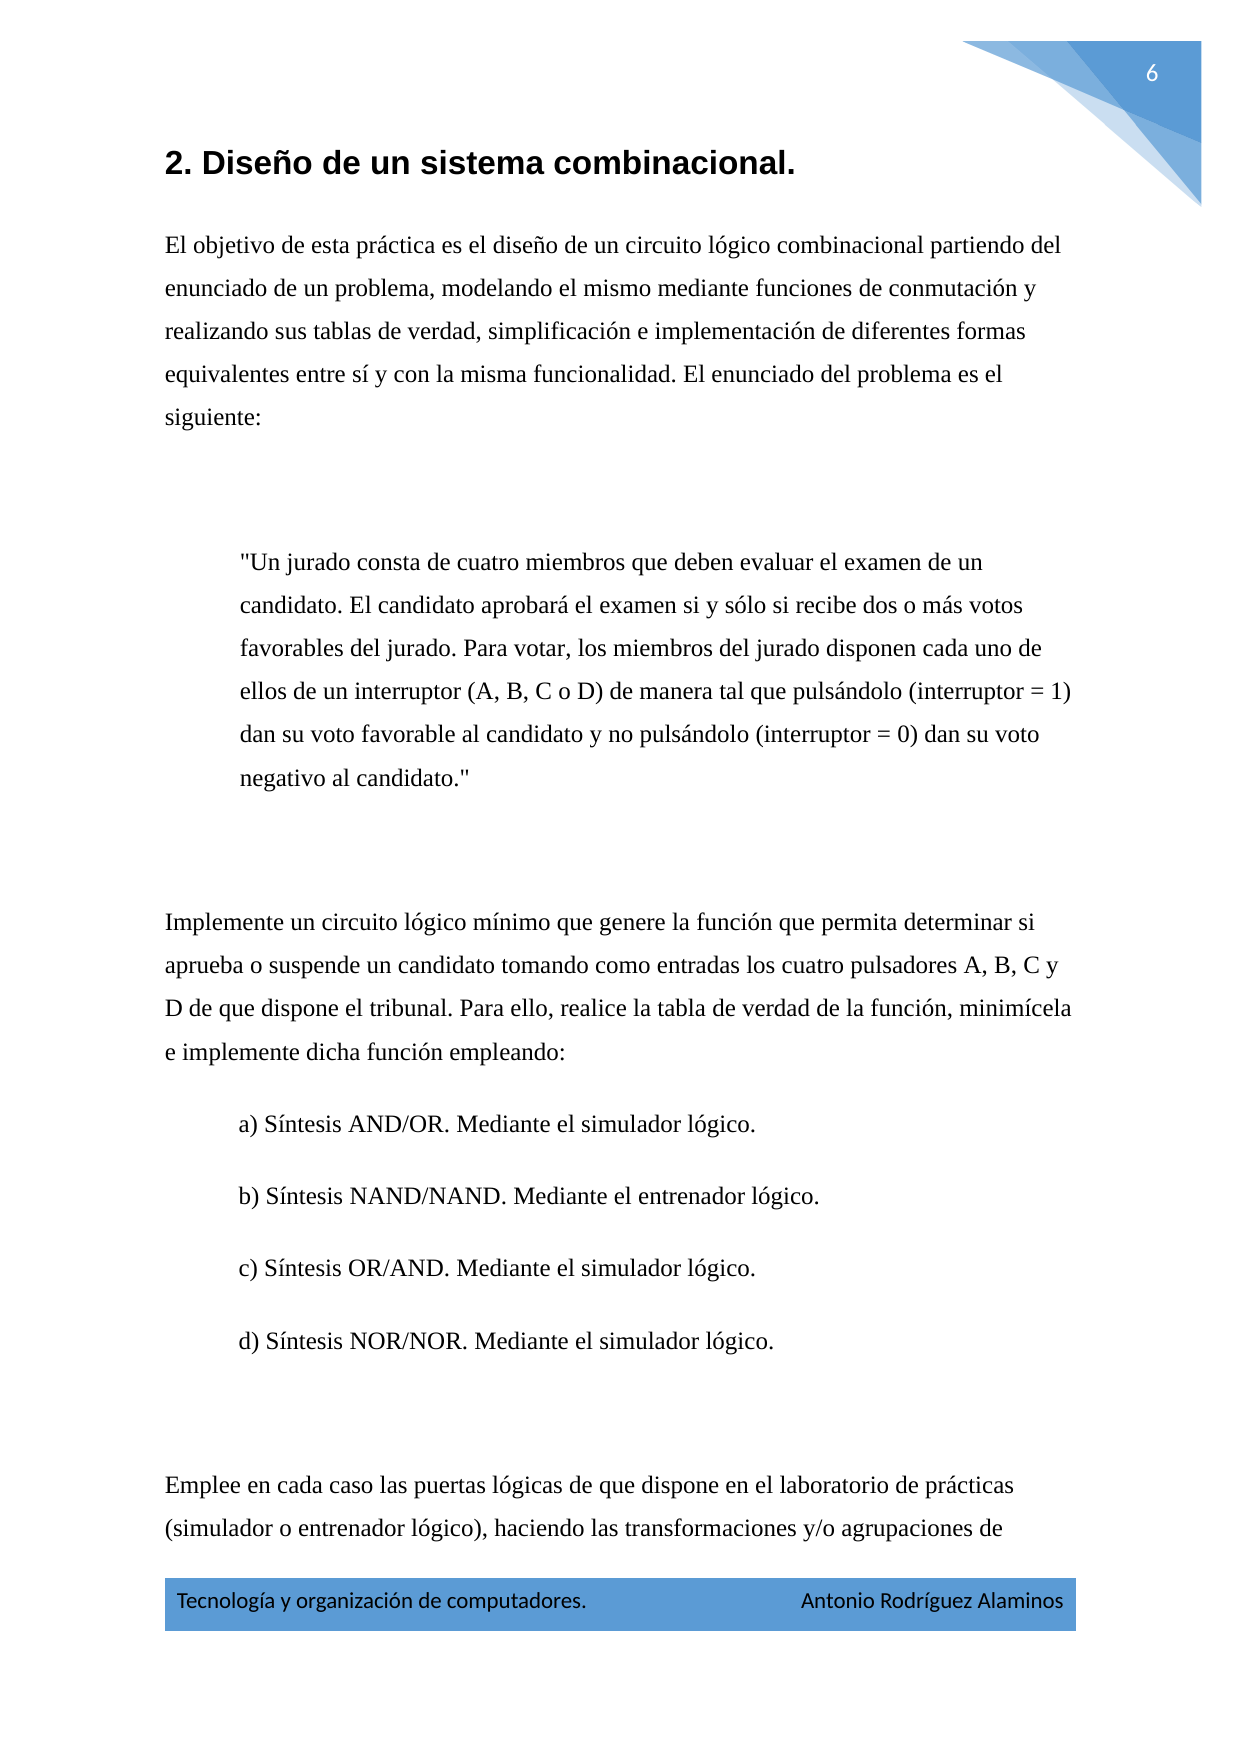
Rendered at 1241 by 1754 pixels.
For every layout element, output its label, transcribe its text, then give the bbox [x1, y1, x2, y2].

text b) Síntesis NAND/NAND. Mediante el entrenador lógico. [238, 1181, 1076, 1210]
text d) Síntesis NOR/NOR. Mediante el simulador lógico. [238, 1326, 1076, 1354]
text El objetivo de esta práctica es el diseño de un circuito lógico combinacional partiendo del enunciado de un problema, modelando el mismo mediante funciones de conmutación y realizando sus tablas de verdad, simplificación e implementación de diferentes formas equivalentes entre sí y con la misma funcionalidad. El enunciado del problema es el siguiente: [164, 230, 1076, 431]
text Implemente un circuito lógico mínimo que genere la función que permita determinar si aprueba o suspende un candidato tomando como entradas los cuatro pulsadores A, B, C y D de que dispone el tribunal. Para ello, realice la tabla de verdad de la función, minimícela e implemente dicha función empleando: [164, 907, 1076, 1065]
text "Un jurado consta de cuatro miembros que deben evaluar el examen de un candidato. El candidato aprobará el examen si y sólo si recibe dos o más votos favorables del jurado. Para votar, los miembros del jurado disponen cada uno de ellos de un interruptor (A, B, C o D) de manera tal que pulsándolo (interruptor = 1) dan su voto favorable al candidato y no pulsándolo (interruptor = 0) dan su voto negativo al candidato." [239, 547, 1076, 791]
picture [962, 41, 1202, 207]
text c) Síntesis OR/AND. Mediante el simulador lógico. [238, 1253, 1076, 1282]
text a) Síntesis AND/OR. Mediante el simulador lógico. [238, 1109, 1076, 1138]
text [164, 1470, 1076, 1542]
text 2. Diseño de un sistema combinacional. [164, 143, 1076, 182]
